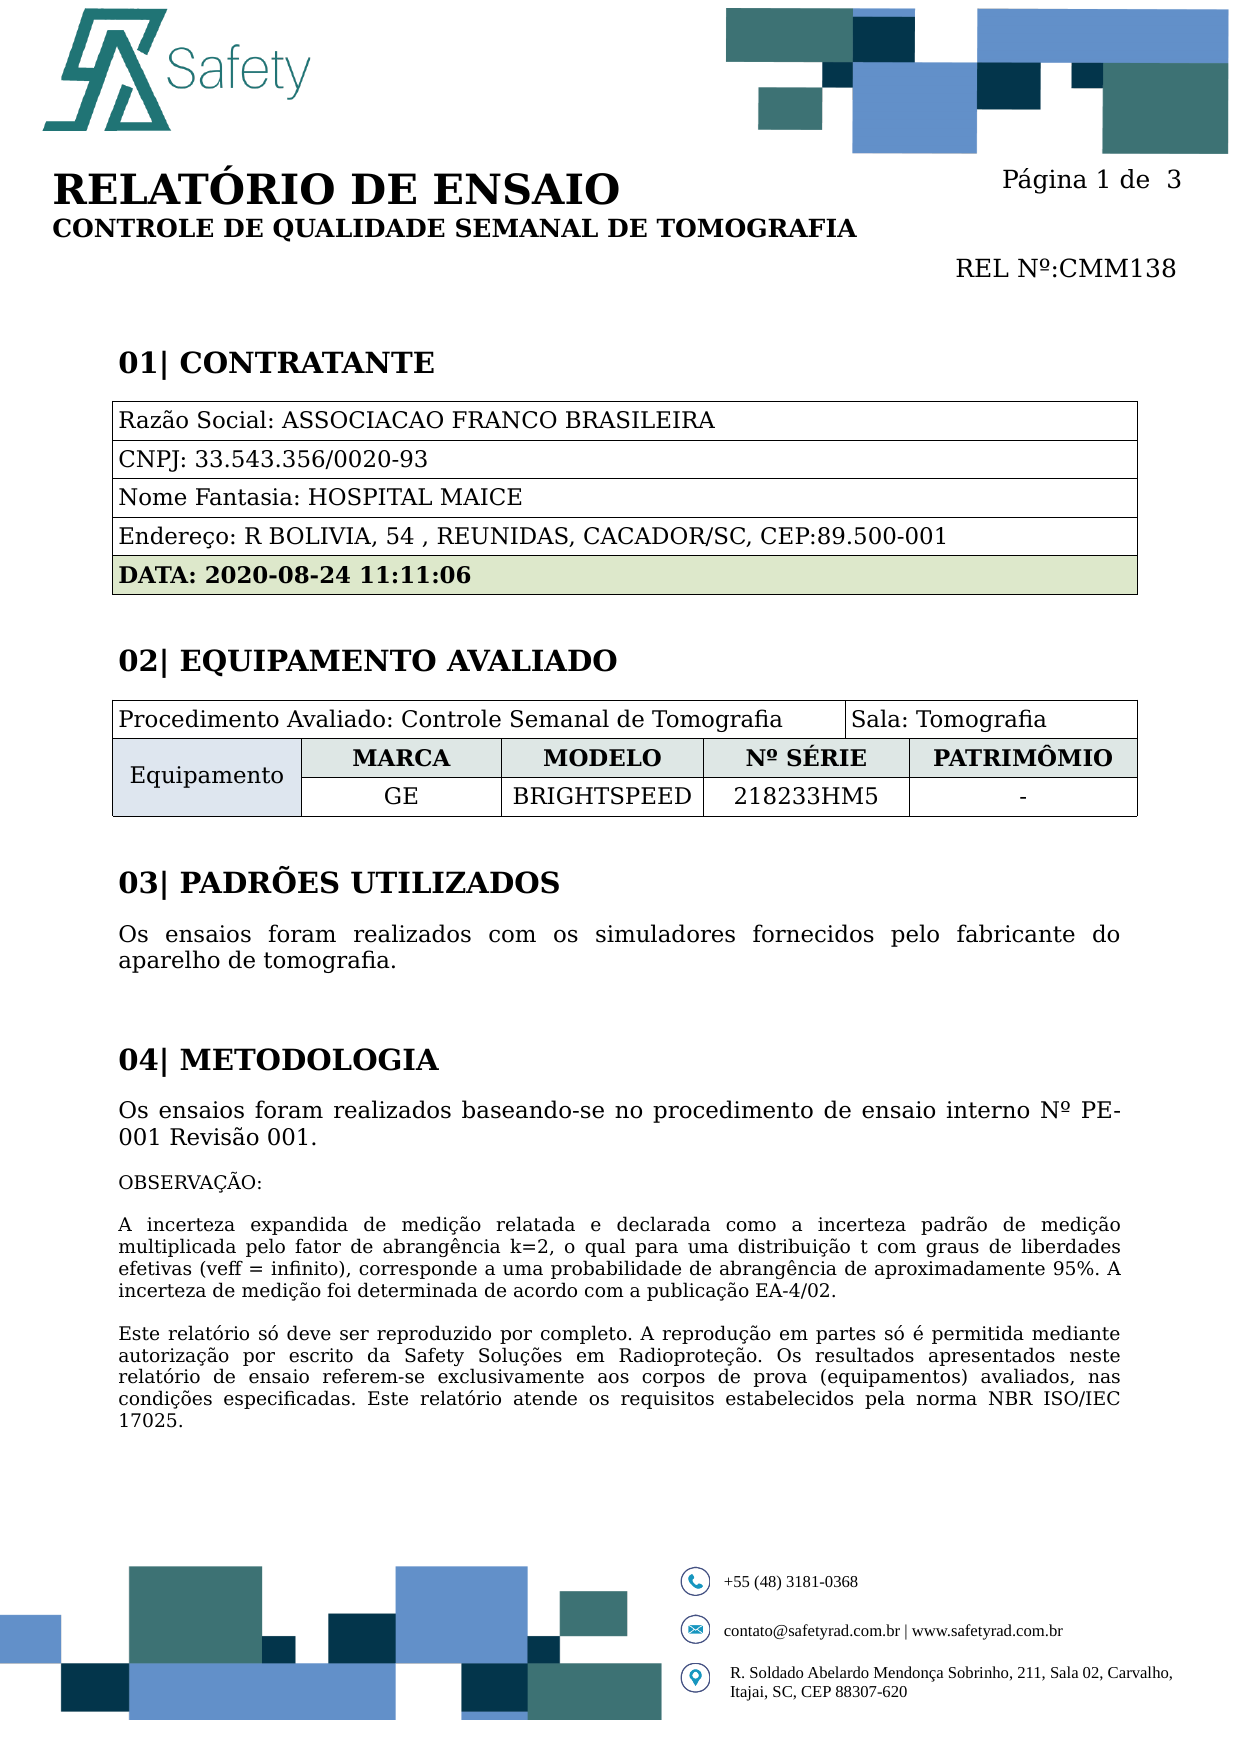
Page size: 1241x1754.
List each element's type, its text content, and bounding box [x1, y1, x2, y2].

text OBSERVAÇÃO: [118, 1172, 1122, 1194]
text 03| PADRÕES UTILIZADOS [118, 866, 1122, 900]
text Os ensaios foram realizados com os simuladores fornecidos pelo fabricante do aparelho de tomografia. [118, 921, 1122, 974]
table_cell MODELO [502, 739, 703, 777]
table_cell 218233HM5 [704, 778, 909, 816]
table_cell PATRIMÔMIO [910, 739, 1137, 777]
picture [725, 8, 1229, 154]
table_header Procedimento Avaliado: Controle Semanal de Tomografia [113, 701, 845, 738]
picture [680, 1663, 710, 1693]
table_cell Nome Fantasia: HOSPITAL MAICE [113, 479, 1137, 517]
table_cell Nº SÉRIE [704, 739, 909, 777]
table_cell BRIGHTSPEED [502, 778, 703, 816]
text Os ensaios foram realizados baseando-se no procedimento de ensaio interno Nº PE-001 Revisão 001. [118, 1098, 1122, 1151]
table_cell MARCA [302, 739, 501, 777]
table_cell Equipamento [113, 739, 301, 816]
picture [680, 1566, 710, 1596]
text 04| METODOLOGIA [118, 1042, 1122, 1077]
table_cell CNPJ: 33.543.356/0020-93 [113, 441, 1137, 478]
text 01| CONTRATANTE [118, 346, 1122, 380]
text Este relatório só deve ser reproduzido por completo. A reprodução em partes só é permitida mediante autorização por escrito da Safety Soluções em Radioproteção. Os resultados apresentados neste relatório de ensaio referem-se exclusivamente aos corpos de prova (equipamentos) avaliados, nas condições especificadas. Este relatório atende os requisitos estabelecidos pela norma NBR ISO/IEC 17025. [118, 1323, 1122, 1432]
picture [0, 1566, 662, 1720]
text 02| EQUIPAMENTO AVALIADO [118, 644, 1122, 679]
table_header Sala: Tomografia [846, 701, 1137, 738]
table_cell DATA: 2020-08-24 11:11:06 [113, 556, 1137, 594]
picture [680, 1614, 710, 1644]
table_header Razão Social: ASSOCIACAO FRANCO BRASILEIRA [113, 402, 1137, 439]
text A incerteza expandida de medição relatada e declarada como a incerteza padrão de medição multiplicada pelo fator de abrangência k=2, o qual para uma distribuição t com graus de liberdades efetivas (veff = infinito), corresponde a uma probabilidade de abrangência de aproximadamente 95%. A incerteza de medição foi determinada de acordo com a publicação EA-4/02. [118, 1214, 1122, 1302]
table_cell GE [302, 778, 501, 816]
picture [42, 8, 311, 131]
table_cell - [910, 778, 1137, 816]
table_cell Endereço: R BOLIVIA, 54 , REUNIDAS, CACADOR/SC, CEP:89.500-001 [113, 518, 1137, 555]
